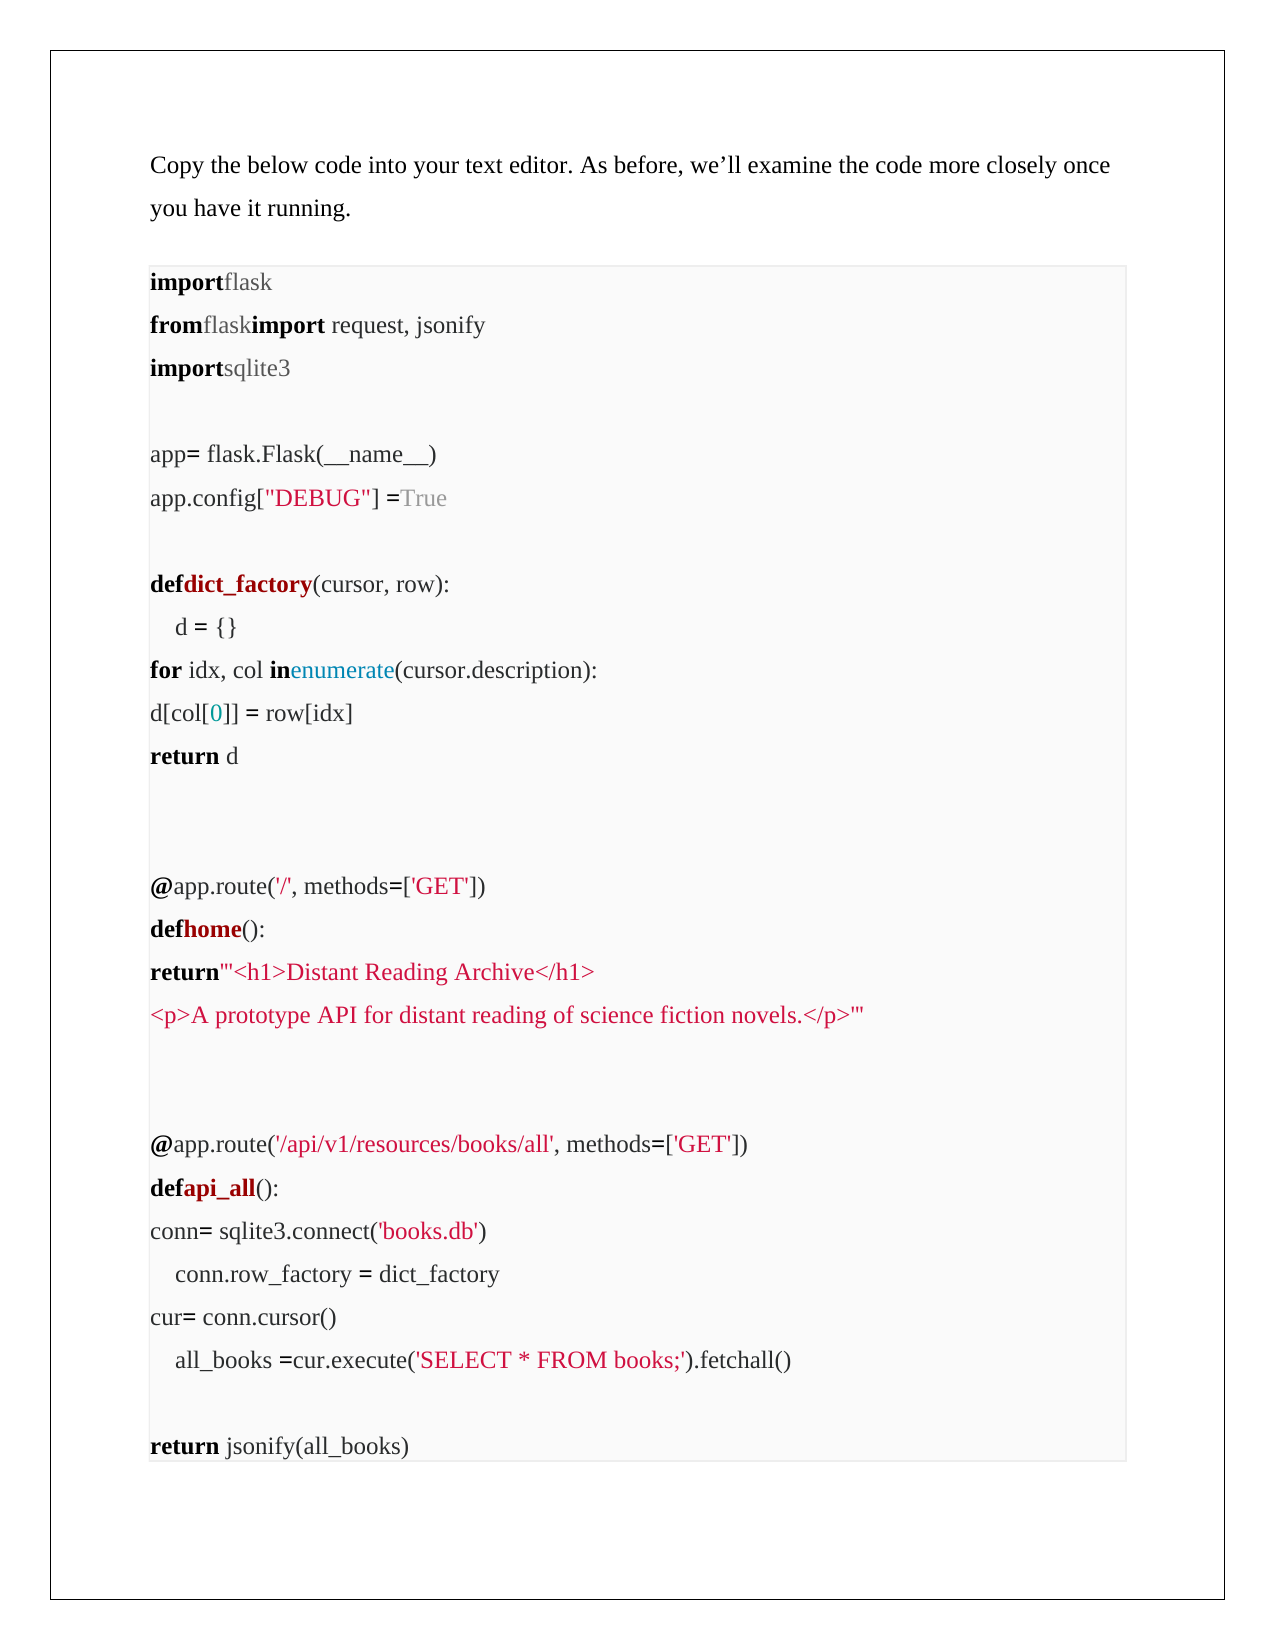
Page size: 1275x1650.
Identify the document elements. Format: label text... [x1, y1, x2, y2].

text importsqlite3 [150, 352, 1125, 382]
text return jsonify(all_books) [150, 1430, 1125, 1460]
text app.config["DEBUG"] =True [150, 481, 1125, 511]
text return'''<h1>Distant Reading Archive</h1> [150, 955, 1125, 986]
text @app.route('/api/v1/resources/books/all', methods=['GET']) [150, 1128, 1125, 1158]
text d[col[0]] = row[idx] [150, 697, 1125, 727]
text Copy the below code into your text editor. As before, we’ll examine the code more closely once you have it running. [150, 150, 1125, 222]
text conn= sqlite3.connect('books.db') [150, 1214, 1125, 1244]
text fromflaskimport request, jsonify [150, 308, 1125, 339]
text importflask [150, 267, 1125, 296]
text @app.route('/', methods=['GET']) [150, 869, 1125, 899]
text app= flask.Flask(__name__) [150, 438, 1125, 468]
text defapi_all(): [150, 1171, 1125, 1201]
text d = {} [150, 610, 1125, 641]
text return d [150, 740, 1125, 770]
text all_books =cur.execute('SELECT * FROM books;').fetchall() [150, 1343, 1125, 1374]
text defdict_factory(cursor, row): [150, 567, 1125, 598]
text for idx, col inenumerate(cursor.description): [150, 653, 1125, 684]
text cur= conn.cursor() [150, 1300, 1125, 1331]
text <p>A prototype API for distant reading of science fiction novels.</p>''' [150, 998, 1125, 1029]
text defhome(): [150, 912, 1125, 943]
text conn.row_factory = dict_factory [150, 1257, 1125, 1288]
